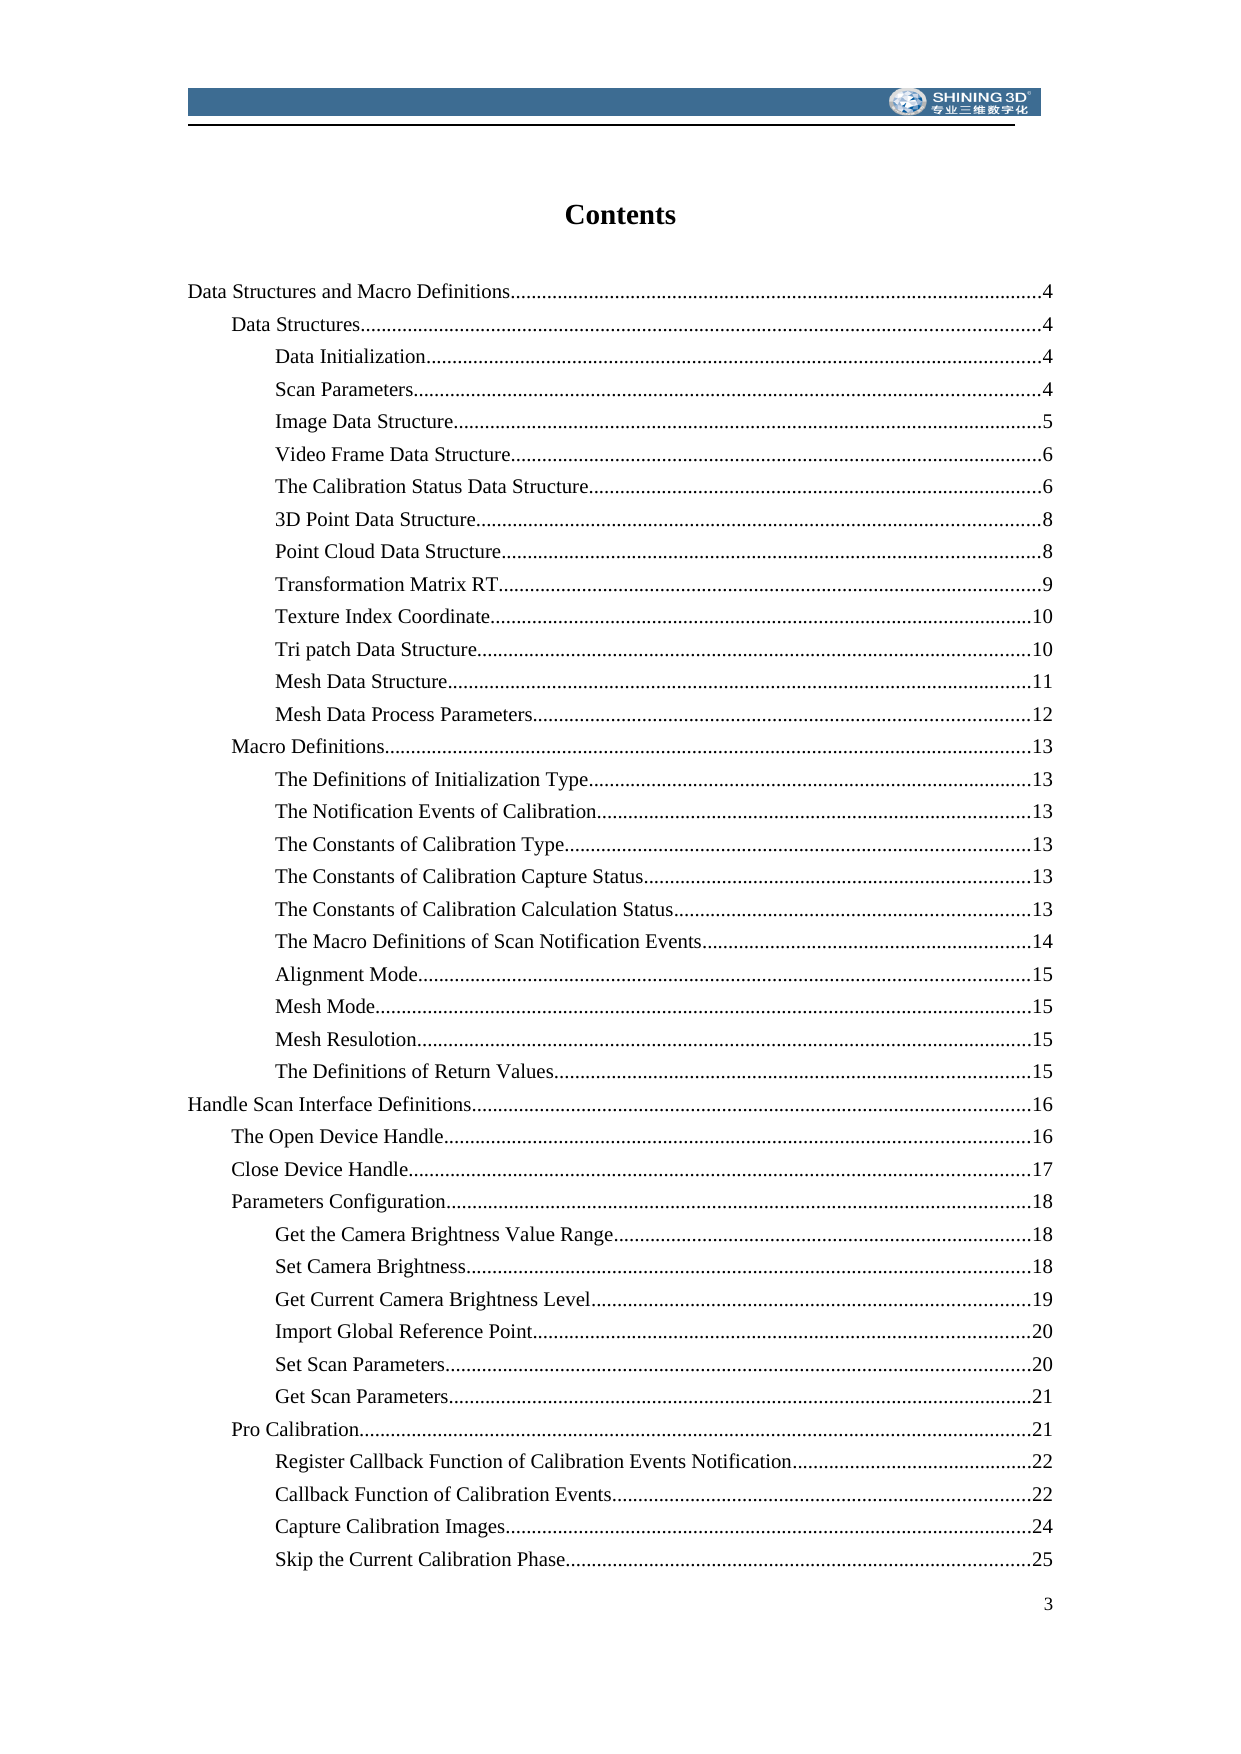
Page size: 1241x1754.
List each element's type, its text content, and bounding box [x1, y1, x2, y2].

text Set Camera Brightness 18 [275, 1250, 1053, 1283]
text Pro Calibration 21 [231, 1413, 1053, 1445]
text Mesh Data Process Parameters 12 [275, 698, 1053, 730]
text Capture Calibration Images 24 [275, 1510, 1053, 1543]
text Point Cloud Data Structure 8 [275, 535, 1053, 568]
text Scan Parameters 4 [275, 373, 1053, 405]
text Parameters Configuration 18 [231, 1185, 1053, 1218]
text The Constants of Calibration Type 13 [275, 828, 1053, 860]
text Register Callback Function of Calibration Events Notification 22 [275, 1445, 1053, 1478]
text Mesh Mode 15 [275, 990, 1053, 1023]
text Image Data Structure 5 [275, 405, 1053, 438]
text Skip the Current Calibration Phase 25 [275, 1543, 1053, 1575]
text Set Scan Parameters 20 [275, 1348, 1053, 1380]
text Get Current Camera Brightness Level 19 [275, 1283, 1053, 1315]
text Data Initialization 4 [275, 340, 1053, 373]
text Callback Function of Calibration Events 22 [275, 1478, 1053, 1510]
text Video Frame Data Structure 6 [275, 438, 1053, 470]
text 3D Point Data Structure 8 [275, 503, 1053, 535]
picture [187, 88, 1042, 116]
text The Constants of Calibration Capture Status 13 [275, 860, 1053, 893]
text Transformation Matrix RT 9 [275, 568, 1053, 600]
text Texture Index Coordinate 10 [275, 600, 1053, 633]
text Get the Camera Brightness Value Range 18 [275, 1218, 1053, 1250]
text Alignment Mode 15 [275, 958, 1053, 990]
text Close Device Handle 17 [231, 1153, 1053, 1185]
text Data Structures and Macro Definitions 4 [187, 275, 1053, 308]
text Contents [187, 181, 1053, 246]
text The Definitions of Return Values 15 [275, 1055, 1053, 1088]
text Import Global Reference Point 20 [275, 1315, 1053, 1348]
text Data Structures 4 [231, 308, 1053, 340]
text The Calibration Status Data Structure 6 [275, 470, 1053, 503]
text Get Scan Parameters 21 [275, 1380, 1053, 1413]
text The Notification Events of Calibration 13 [275, 795, 1053, 828]
text Macro Definitions 13 [231, 730, 1053, 763]
text The Constants of Calibration Calculation Status 13 [275, 893, 1053, 925]
text Handle Scan Interface Definitions 16 [187, 1088, 1053, 1120]
text Tri patch Data Structure 10 [275, 633, 1053, 665]
text Mesh Data Structure 11 [275, 665, 1053, 698]
text The Macro Definitions of Scan Notification Events 14 [275, 925, 1053, 958]
text Mesh Resulotion 15 [275, 1023, 1053, 1055]
text The Open Device Handle 16 [231, 1120, 1053, 1153]
text The Definitions of Initialization Type 13 [275, 763, 1053, 795]
